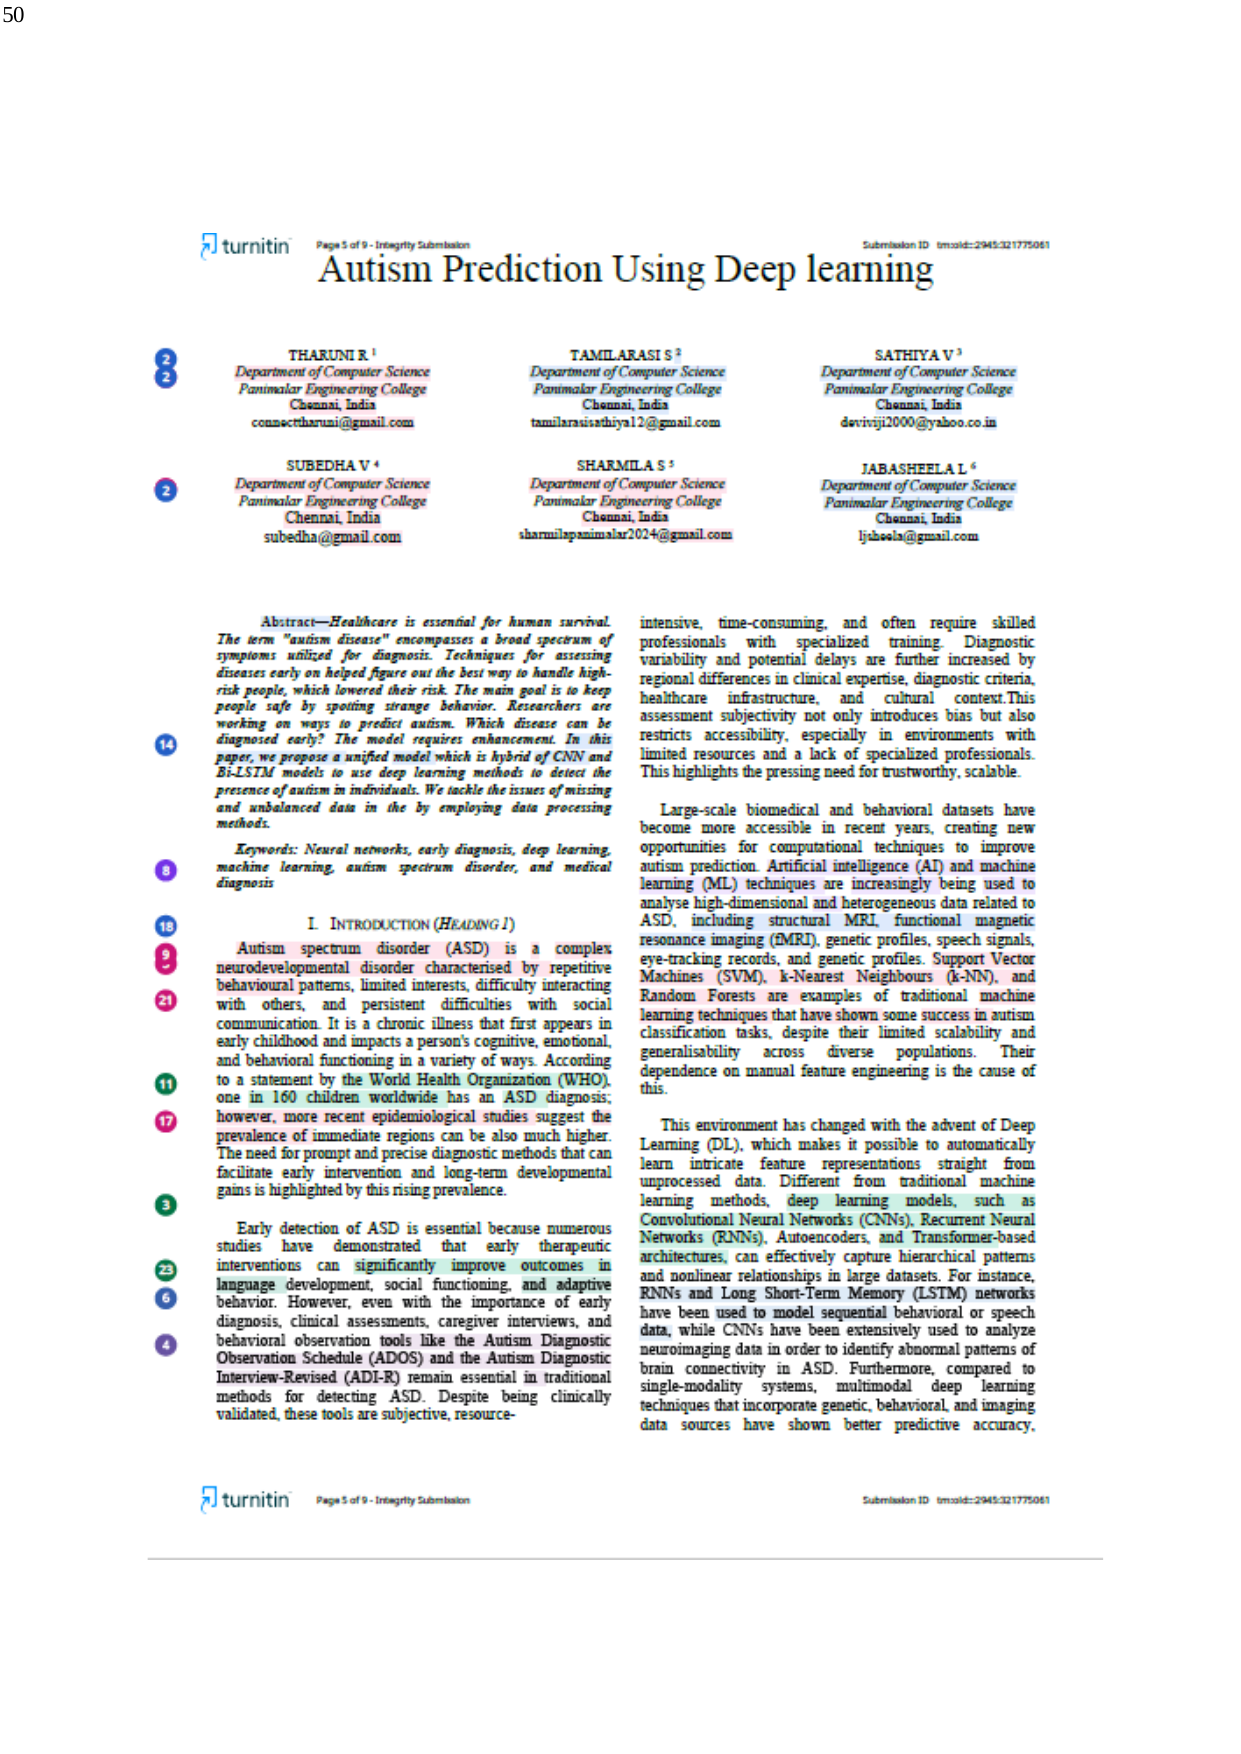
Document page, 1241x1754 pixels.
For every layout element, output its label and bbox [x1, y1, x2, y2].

picture [147, 233, 1104, 1560]
